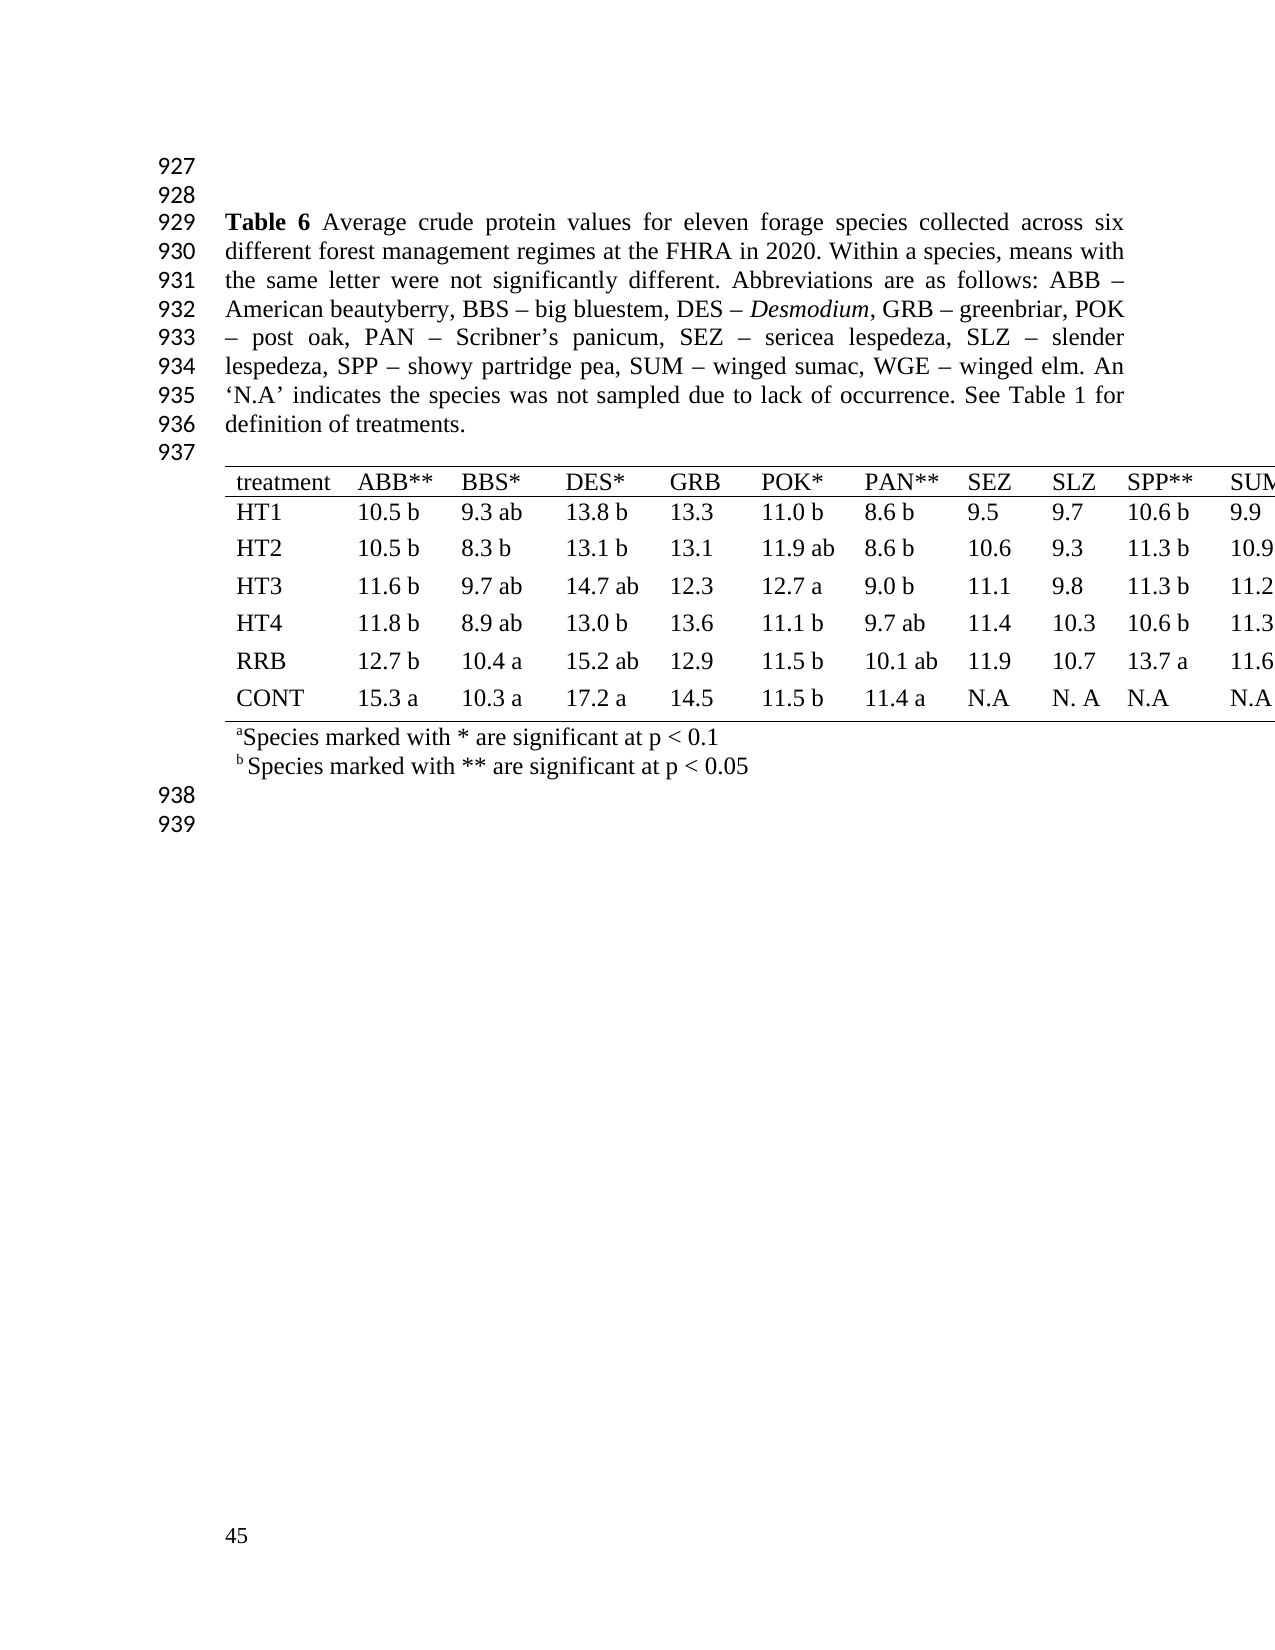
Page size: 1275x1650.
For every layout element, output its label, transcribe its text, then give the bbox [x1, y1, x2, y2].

table_cell 11.1 b [750, 609, 853, 646]
table_cell 10.5 b [346, 534, 450, 571]
table_cell 11.0 b [750, 497, 853, 533]
table_cell 9.5 [956, 497, 1041, 533]
table_cell 8.9 ab [450, 609, 554, 646]
table_cell HT4 [225, 609, 346, 646]
table_cell 9.3 [1041, 534, 1116, 571]
table_cell 9.9 [1219, 497, 1275, 533]
table_cell 13.1 [658, 534, 750, 571]
table_cell aSpecies marked with * are significant at p < 0.1 b Species marked with ** are significant at p < 0.05 [225, 722, 1275, 779]
table_cell 14.7 ab [554, 571, 658, 608]
table_header SUM [1219, 467, 1275, 496]
table_cell 11.3 b [1116, 571, 1219, 608]
table_cell 11.4 [956, 609, 1041, 646]
table_cell 10.3 a [450, 684, 554, 721]
table_cell 10.6 b [1116, 609, 1219, 646]
table_cell 11.5 b [750, 646, 853, 683]
table_cell 10.7 [1041, 646, 1116, 683]
table_header POK* [750, 467, 853, 496]
table_header SLZ [1041, 467, 1116, 496]
table_cell HT3 [225, 571, 346, 608]
table_cell 9.0 b [853, 571, 956, 608]
table_cell 10.5 b [346, 497, 450, 533]
table_header ABB** [346, 467, 450, 496]
table_cell 11.2 [1219, 571, 1275, 608]
table_cell 8.3 b [450, 534, 554, 571]
table_cell 12.3 [658, 571, 750, 608]
table_cell 13.6 [658, 609, 750, 646]
table_cell N.A [1219, 684, 1275, 721]
table_cell 13.3 [658, 497, 750, 533]
table_cell 15.2 ab [554, 646, 658, 683]
table_header treatment [225, 467, 346, 496]
table_cell 8.6 b [853, 497, 956, 533]
table_cell HT2 [225, 534, 346, 571]
table_header BBS* [450, 467, 554, 496]
table_header GRB [658, 467, 750, 496]
table_cell 11.3 b [1116, 534, 1219, 571]
table_cell CONT [225, 684, 346, 721]
table_cell 8.6 b [853, 534, 956, 571]
table_cell 11.4 a [853, 684, 956, 721]
table_cell 13.1 b [554, 534, 658, 571]
table_cell 11.5 b [750, 684, 853, 721]
table_cell HT1 [225, 497, 346, 533]
table_cell 11.6 [1219, 646, 1275, 683]
table_cell 12.7 a [750, 571, 853, 608]
text Table 6 Average crude protein values for eleven forage species collected across six different forest management regimes at the FHRA in 2020. Within a species, means with the same letter were not significantly different. Abbreviations are as follows: ABB – American beautyberry, BBS – big bluestem, DES – Desmodium, GRB – greenbriar, POK – post oak, PAN – Scribner’s panicum, SEZ – sericea lespedeza, SLZ – slender lespedeza, SPP – showy partridge pea, SUM – winged sumac, WGE – winged elm. An ‘N.A’ indicates the species was not sampled due to lack of occurrence. See Table 1 for definition of treatments. [225, 207, 1125, 437]
table_cell N.A [956, 684, 1041, 721]
table_cell 9.7 [1041, 497, 1116, 533]
table_cell N. A [1041, 684, 1116, 721]
table_cell 10.3 [1041, 609, 1116, 646]
table_cell 11.6 b [346, 571, 450, 608]
table_cell 11.9 [956, 646, 1041, 683]
table_cell 15.3 a [346, 684, 450, 721]
table_header DES* [554, 467, 658, 496]
table_cell 10.6 [956, 534, 1041, 571]
table_cell 17.2 a [554, 684, 658, 721]
table_cell 11.1 [956, 571, 1041, 608]
table_header SPP** [1116, 467, 1219, 496]
table_cell 9.8 [1041, 571, 1116, 608]
table_cell 9.3 ab [450, 497, 554, 533]
table_cell 14.5 [658, 684, 750, 721]
table_cell 10.1 ab [853, 646, 956, 683]
table_cell 9.7 ab [450, 571, 554, 608]
table_header PAN** [853, 467, 956, 496]
table_cell 11.8 b [346, 609, 450, 646]
table_cell 10.4 a [450, 646, 554, 683]
table_cell 11.3 [1219, 609, 1275, 646]
table_cell 13.0 b [554, 609, 658, 646]
table_cell 10.6 b [1116, 497, 1219, 533]
table_cell 13.8 b [554, 497, 658, 533]
table_cell 13.7 a [1116, 646, 1219, 683]
table_cell 12.9 [658, 646, 750, 683]
table_cell 10.9 [1219, 534, 1275, 571]
table_cell RRB [225, 646, 346, 683]
table_cell 11.9 ab [750, 534, 853, 571]
table_cell N.A [1116, 684, 1219, 721]
table_cell 9.7 ab [853, 609, 956, 646]
table_header SEZ [956, 467, 1041, 496]
table_cell 12.7 b [346, 646, 450, 683]
